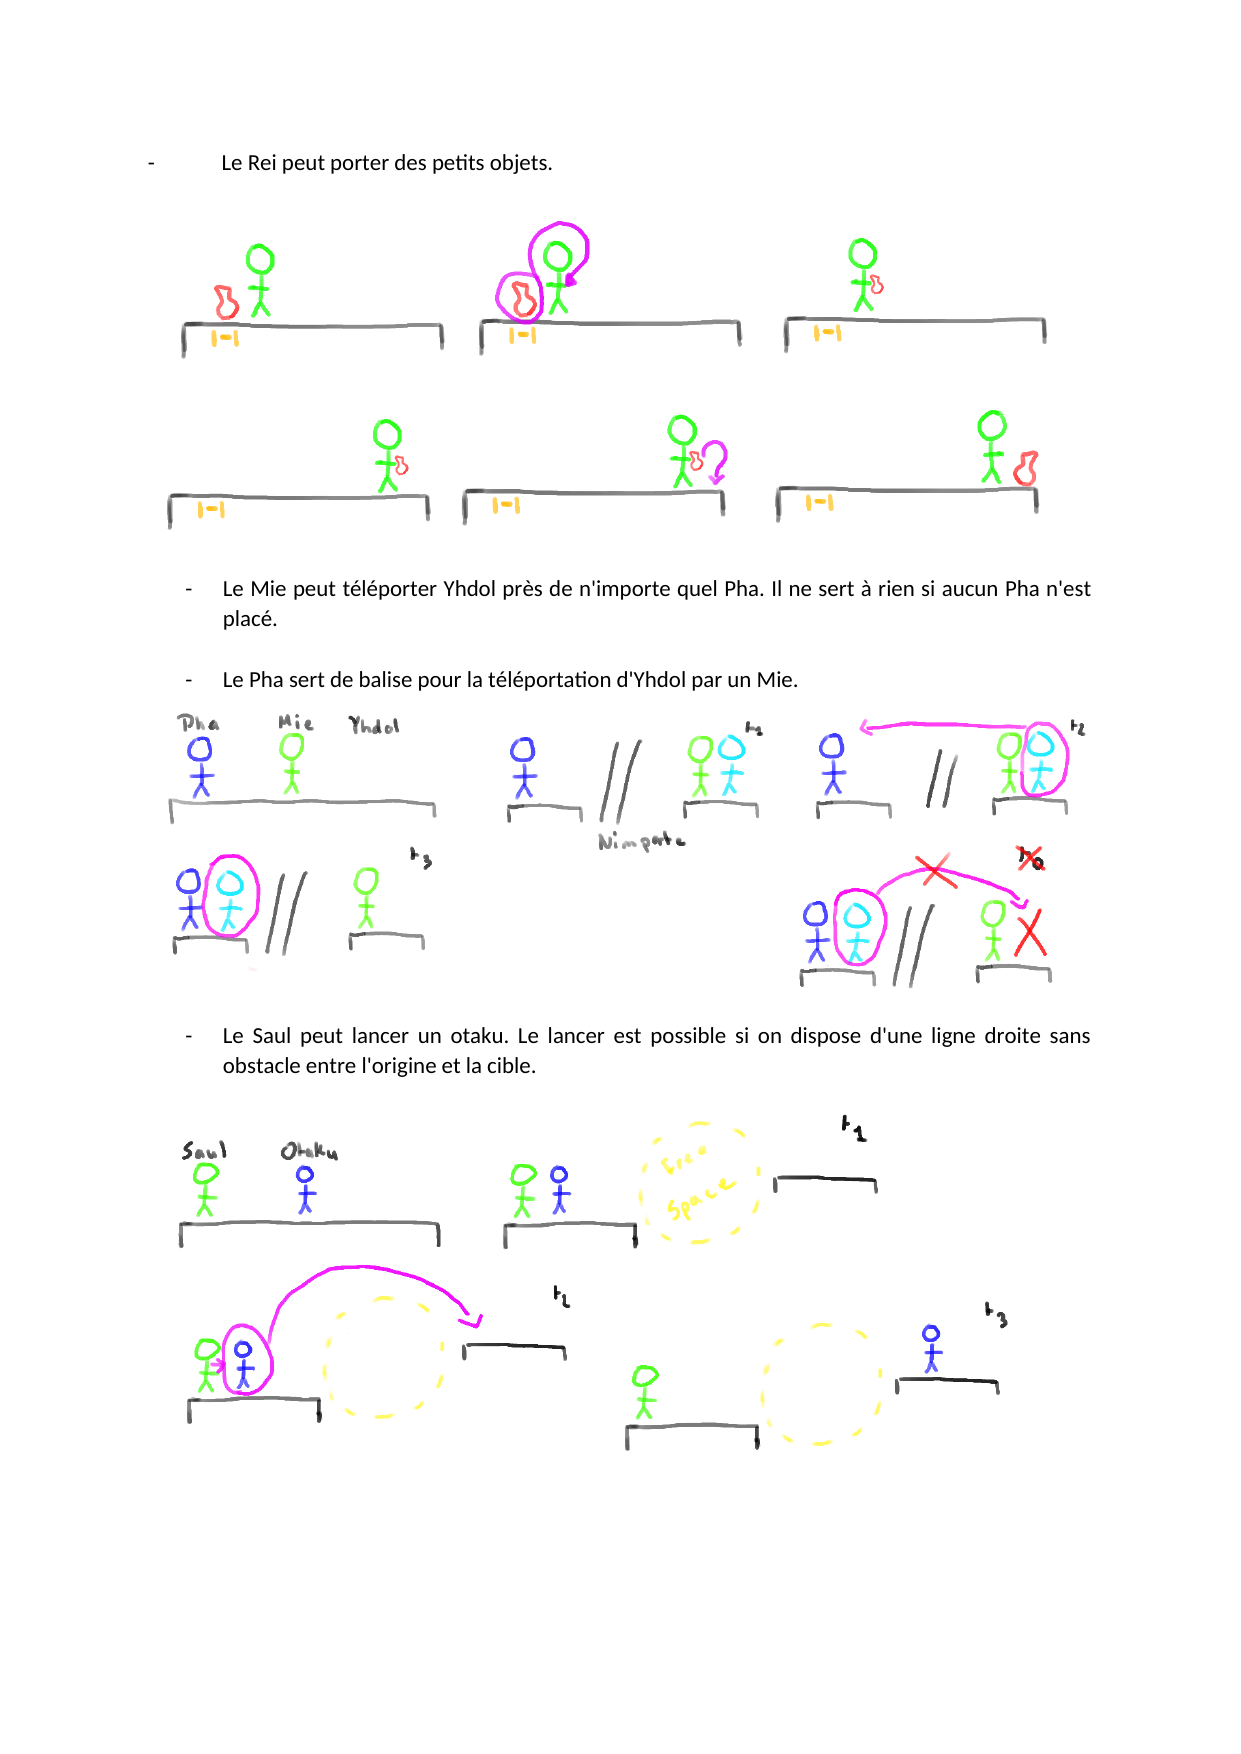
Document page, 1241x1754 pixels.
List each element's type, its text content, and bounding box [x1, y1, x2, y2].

picture [147, 711, 1093, 1003]
picture [147, 194, 1092, 556]
picture [147, 1098, 1093, 1483]
list Le Saul peut lancer un otaku. Le lancer est possible si on dispose d'une ligne droite sans obstacle entre l'origine et la cible. [185, 1021, 1093, 1079]
list Le Pha sert de balise pour la téléportation d'Yhdol par un Mie. [185, 665, 1093, 693]
list Le Mie peut téléporter Yhdol près de n'importe quel Pha. Il ne sert à rien si aucun Pha n'est placé. [185, 574, 1093, 632]
text - Le Rei peut porter des petits objets. [148, 148, 1093, 176]
